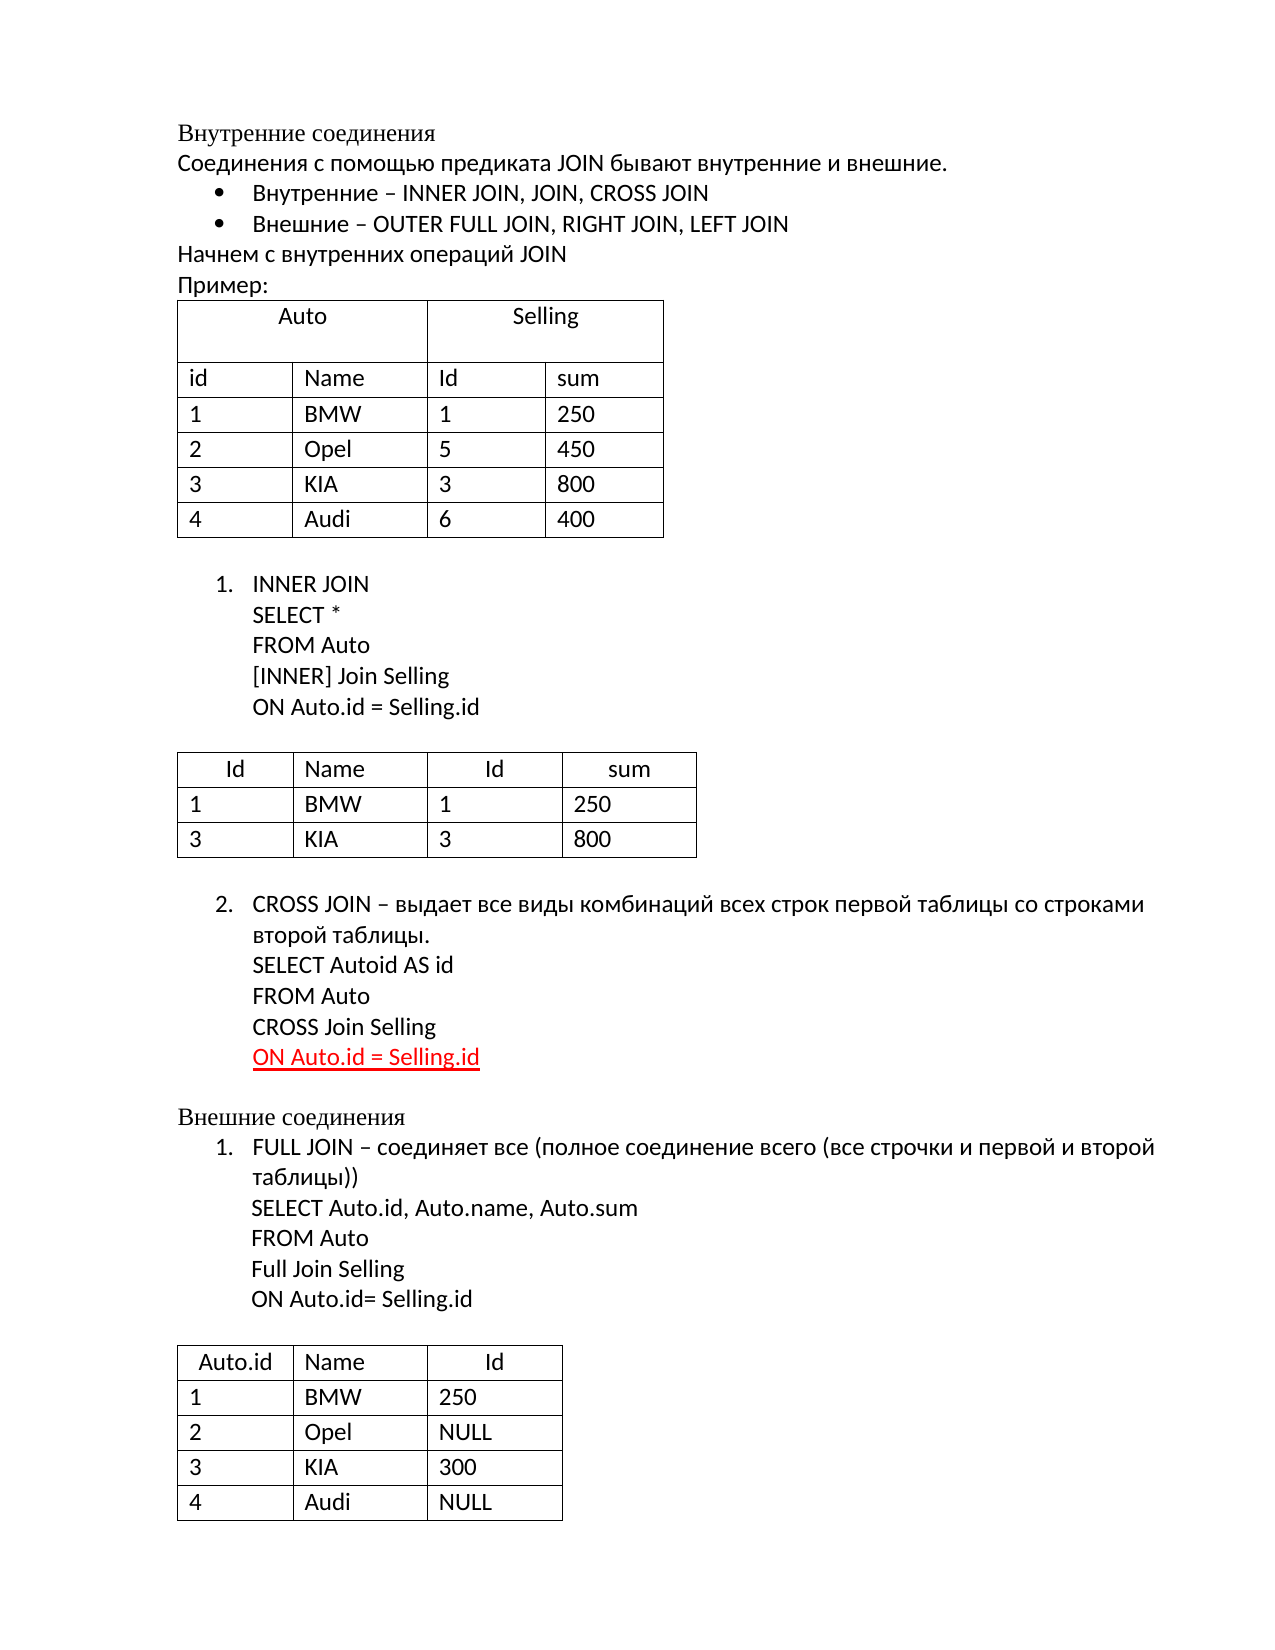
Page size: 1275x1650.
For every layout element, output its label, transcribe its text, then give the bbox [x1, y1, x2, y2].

table_cell 800 [546, 468, 663, 502]
list Внутренние – INNER JOIN, JOIN, CROSS JOIN [215, 177, 1186, 208]
table_cell Opel [293, 433, 427, 467]
table_cell 2 [178, 1416, 293, 1450]
table_cell 3 [178, 468, 292, 502]
text Пример: [177, 269, 1186, 299]
table_cell 250 [563, 788, 696, 822]
table_header Selling [428, 301, 663, 362]
table_header Auto.id [178, 1346, 293, 1380]
list FULL JOIN – соединяет все (полное соединение всего (все строчки и первой и второй таблицы)) [215, 1131, 1186, 1192]
table_cell Id [428, 363, 545, 397]
table_cell 1 [178, 1381, 293, 1415]
subtitle Внутренние соединения [177, 118, 1186, 147]
text Full Join Selling [251, 1253, 1186, 1284]
table_cell NULL [428, 1486, 562, 1520]
table_header Name [294, 753, 427, 787]
table_cell 300 [428, 1451, 562, 1485]
table_cell 6 [428, 503, 545, 537]
table_cell sum [546, 363, 663, 397]
list Внешние – OUTER FULL JOIN, RIGHT JOIN, LEFT JOIN [215, 208, 1186, 238]
list INNER JOIN SELECT * FROM Auto [INNER] Join Selling ON Auto.id = Selling.id [215, 569, 1186, 721]
table_cell 450 [546, 433, 663, 467]
text Внешние соединения [177, 1102, 1186, 1131]
table_cell 800 [563, 823, 696, 857]
table_cell Opel [294, 1416, 427, 1450]
list SELECT Autoid AS id FROM Auto CROSS Join Selling ON Auto.id = Selling.id [252, 950, 1186, 1072]
table_cell 1 [428, 398, 545, 432]
text ON Auto.id= Selling.id [251, 1284, 1186, 1314]
table_cell KIA [294, 1451, 427, 1485]
table_header Id [428, 753, 562, 787]
table_header Id [178, 753, 293, 787]
table_cell BMW [294, 1381, 427, 1415]
table_cell 250 [546, 398, 663, 432]
table_cell Audi [293, 503, 427, 537]
table_cell Audi [294, 1486, 427, 1520]
table_cell 3 [178, 1451, 293, 1485]
table_cell 250 [428, 1381, 562, 1415]
table_cell 1 [428, 788, 562, 822]
text Соединения с помощью предиката JOIN бывают внутренние и внешние. [177, 147, 1186, 177]
text Начнем с внутренних операций JOIN [177, 238, 1186, 269]
table_header Id [428, 1346, 562, 1380]
text SELECT Auto.id, Auto.name, Auto.sum [251, 1192, 1186, 1223]
list CROSS JOIN – выдает все виды комбинаций всех строк первой таблицы со строками второй таблицы. [215, 889, 1186, 950]
table_cell BMW [293, 398, 427, 432]
table_cell 1 [178, 788, 293, 822]
table_cell KIA [293, 468, 427, 502]
table_header Name [294, 1346, 427, 1380]
table_cell 4 [178, 503, 292, 537]
table_cell NULL [428, 1416, 562, 1450]
text FROM Auto [251, 1223, 1186, 1253]
table_cell 3 [428, 823, 562, 857]
table_cell 400 [546, 503, 663, 537]
table_cell 3 [178, 823, 293, 857]
table_cell id [178, 363, 292, 397]
table_cell 5 [428, 433, 545, 467]
table_cell Name [293, 363, 427, 397]
table_cell BMW [294, 788, 427, 822]
table_header Auto [178, 301, 427, 362]
table_cell 3 [428, 468, 545, 502]
table_cell 2 [178, 433, 292, 467]
table_cell 1 [178, 398, 292, 432]
table_cell 4 [178, 1486, 293, 1520]
table_header sum [563, 753, 696, 787]
table_cell KIA [294, 823, 427, 857]
